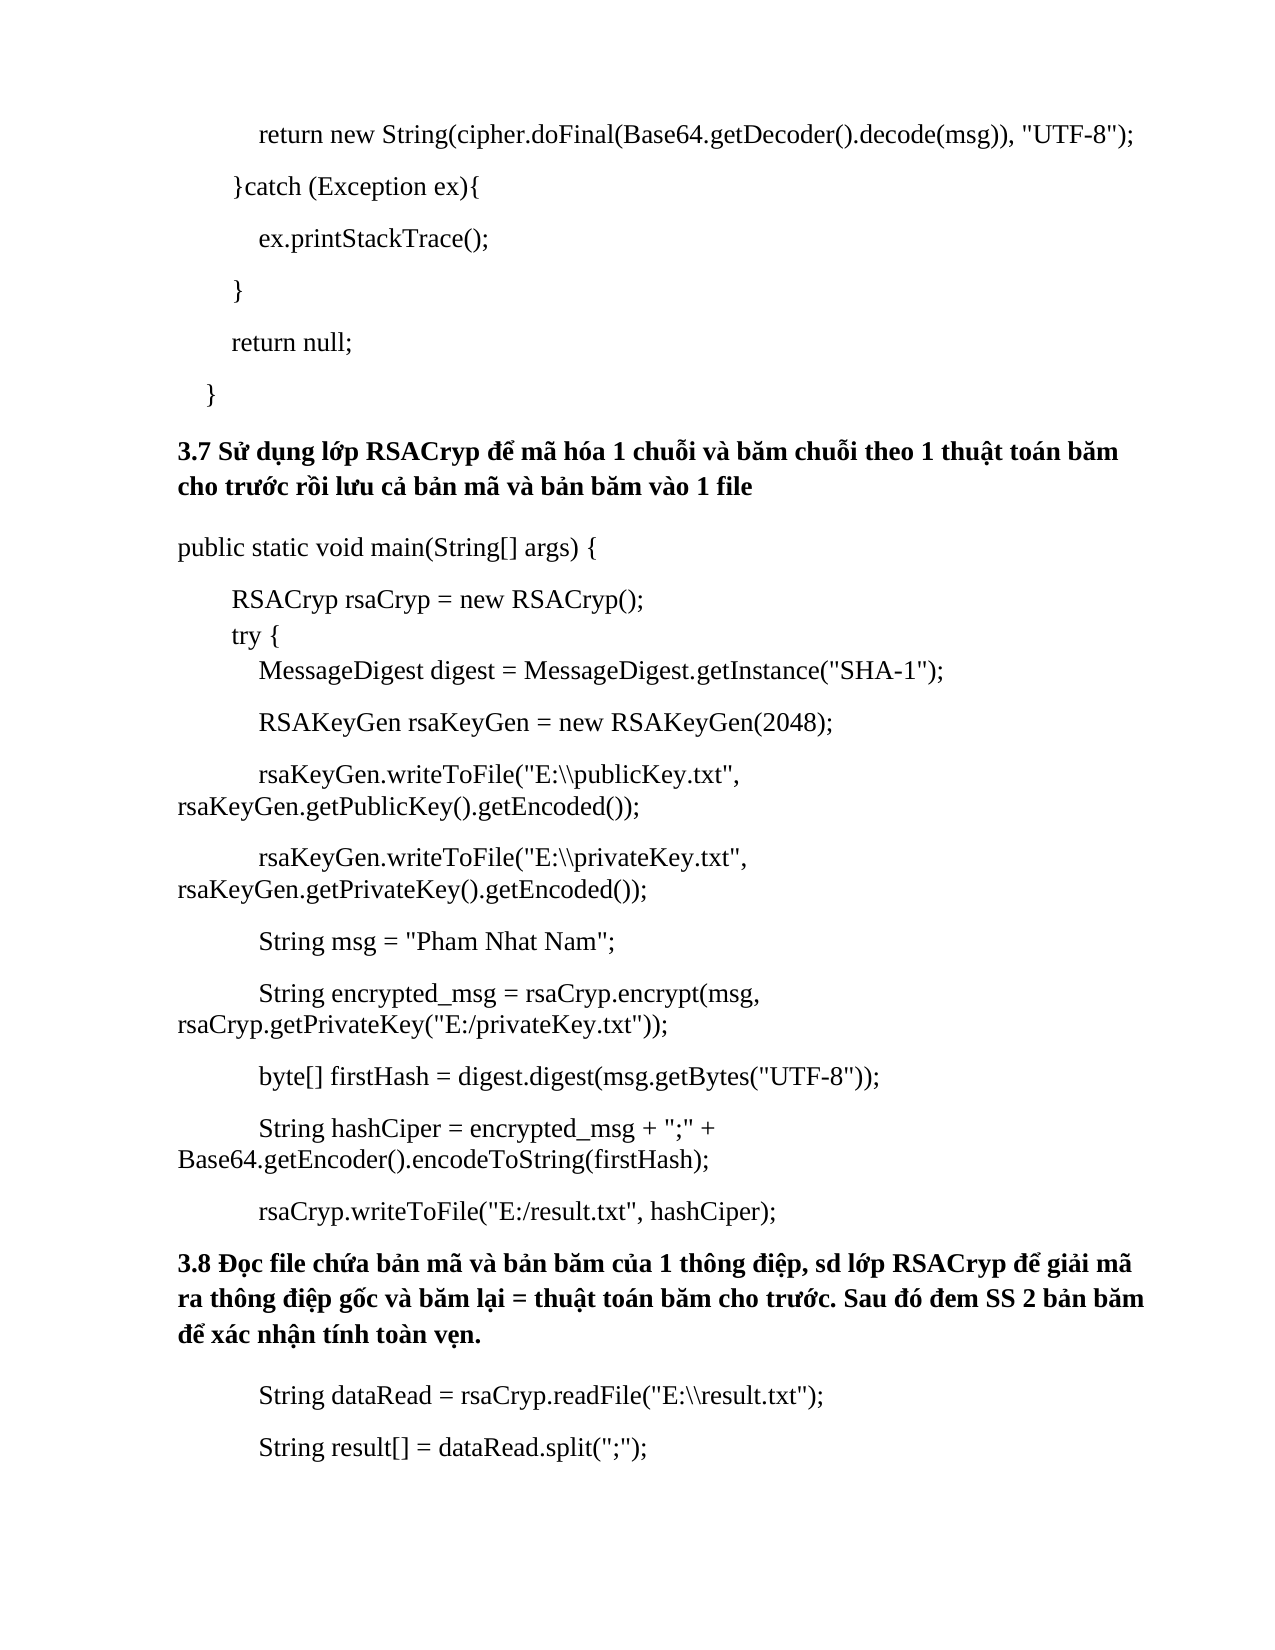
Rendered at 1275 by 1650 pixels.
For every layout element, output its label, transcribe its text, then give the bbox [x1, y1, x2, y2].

text String dataRead = rsaCryp.readFile("E:\\result.txt"); [177, 1379, 1157, 1410]
text } [177, 274, 1157, 305]
text String hashCiper = encrypted_msg + ";" + Base64.getEncoder().encodeToString(firstHash); [177, 1112, 1157, 1174]
text String msg = "Pham Nhat Nam"; [177, 925, 1157, 956]
text byte[] firstHash = digest.digest(msg.getBytes("UTF-8")); [177, 1060, 1157, 1091]
text rsaKeyGen.writeToFile("E:\\publicKey.txt", rsaKeyGen.getPublicKey().getEncoded()); [177, 758, 1157, 821]
text MessageDigest digest = MessageDigest.getInstance("SHA-1"); [177, 654, 1157, 686]
text } [177, 378, 1157, 409]
text String encrypted_msg = rsaCryp.encrypt(msg, rsaCryp.getPrivateKey("E:/privateKey.txt")); [177, 977, 1157, 1039]
subtitle 3.7 Sử dụng lớp RSACryp để mã hóa 1 chuỗi và băm chuỗi theo 1 thuật toán băm cho trước rồi lưu cả bản mã và bản băm vào 1 file [177, 434, 1157, 501]
text public static void main(String[] args) { [177, 531, 1157, 562]
text rsaKeyGen.writeToFile("E:\\privateKey.txt", rsaKeyGen.getPrivateKey().getEncoded()); [177, 842, 1157, 904]
text try { [177, 619, 1157, 650]
text ex.printStackTrace(); [177, 222, 1157, 253]
subtitle 3.8 Đọc file chứa bản mã và bản băm của 1 thông điệp, sd lớp RSACryp để giải mã ra thông điệp gốc và băm lại = thuật toán băm cho trước. Sau đó đem SS 2 bản băm để xác nhận tính toàn vẹn. [177, 1247, 1157, 1349]
text return new String(cipher.doFinal(Base64.getDecoder().decode(msg)), "UTF-8"); [177, 118, 1157, 149]
text rsaCryp.writeToFile("E:/result.txt", hashCiper); [177, 1195, 1157, 1226]
text String result[] = dataRead.split(";"); [177, 1431, 1157, 1462]
text }catch (Exception ex){ [177, 170, 1157, 201]
text RSACryp rsaCryp = new RSACryp(); [177, 583, 1157, 614]
text RSAKeyGen rsaKeyGen = new RSAKeyGen(2048); [177, 706, 1157, 738]
text return null; [177, 326, 1157, 357]
